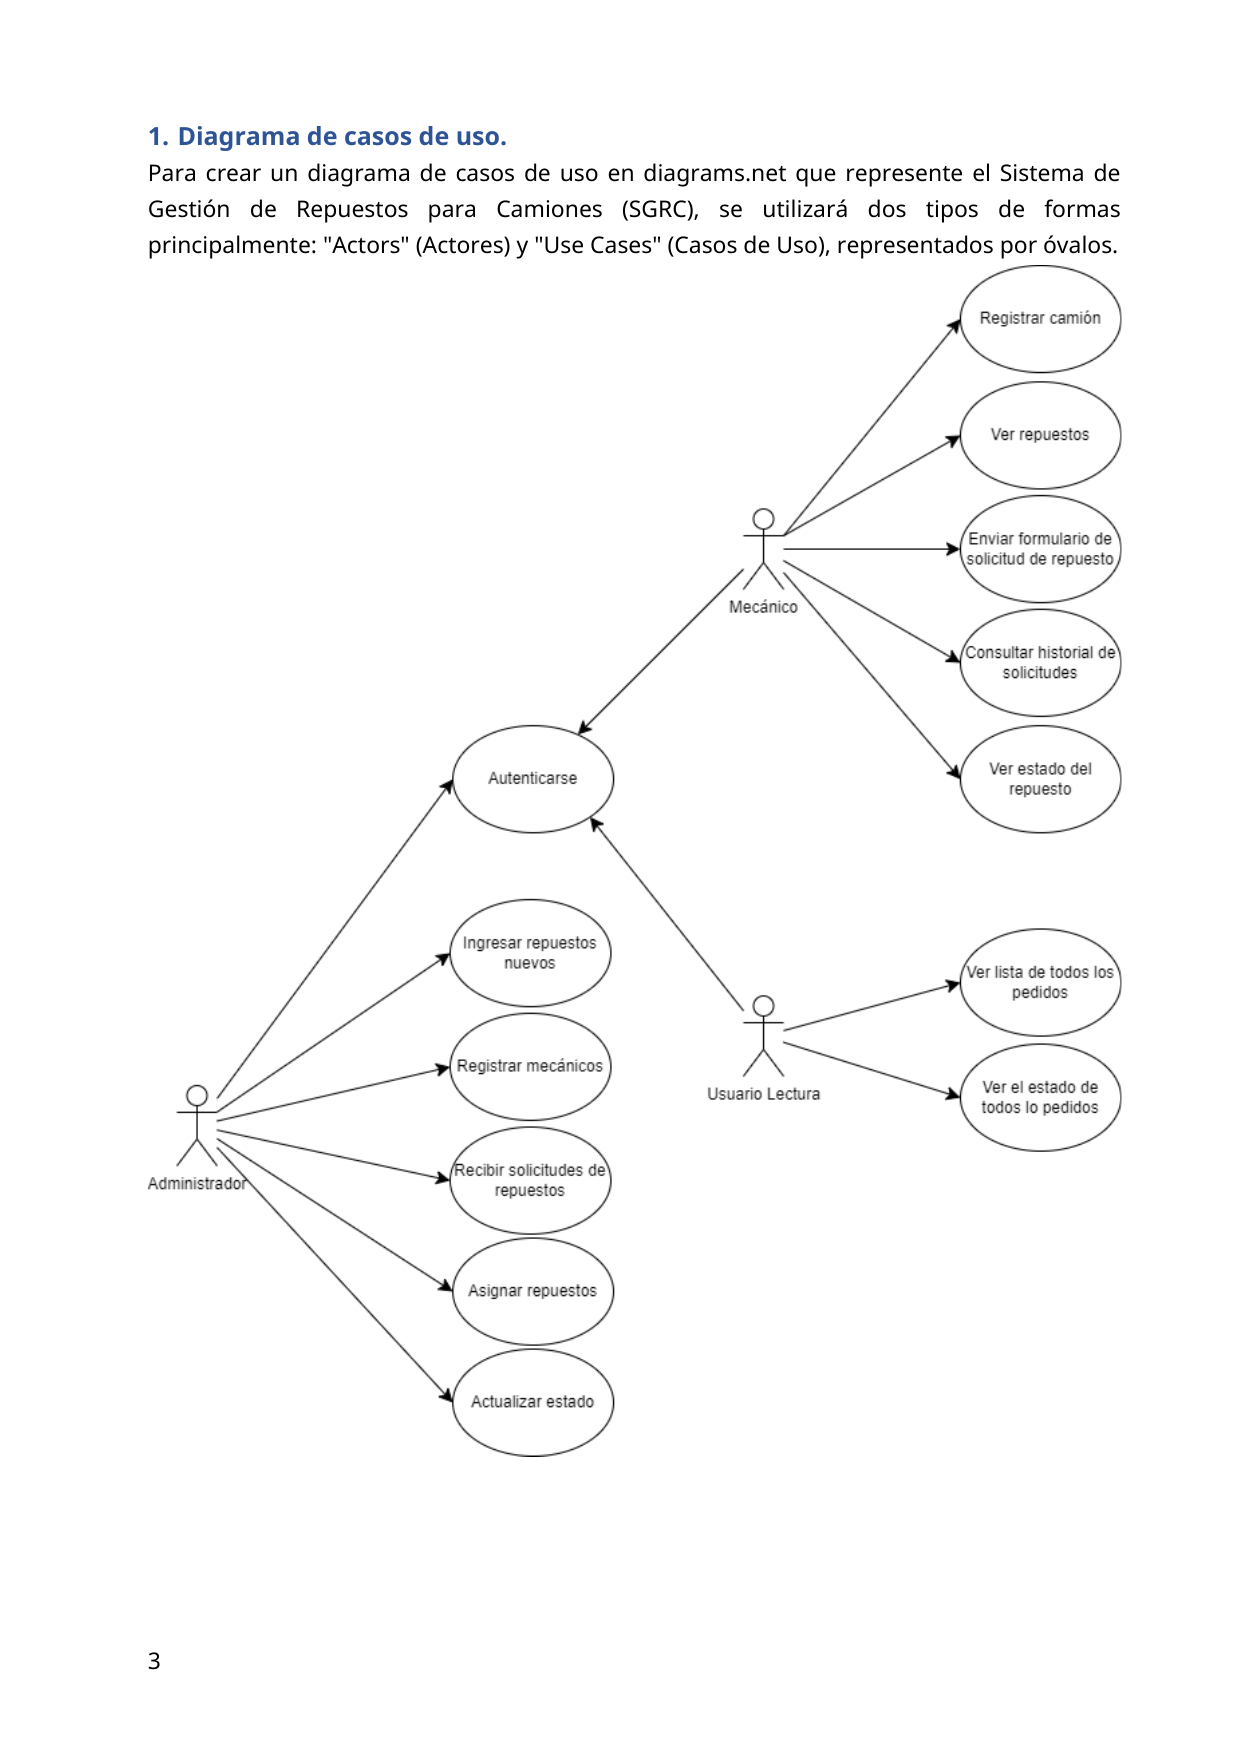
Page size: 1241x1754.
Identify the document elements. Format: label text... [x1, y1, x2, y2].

text Para crear un diagrama de casos de uso en diagrams.net que represente el Sistema de Gestión de Repuestos para Camiones (SGRC), se utilizará dos tipos de formas principalmente: "Actors" (Actores) y "Use Cases" (Casos de Uso), representados por óvalos. [148, 157, 1122, 261]
picture [147, 265, 1122, 1457]
subtitle Diagrama de casos de uso. [148, 118, 1122, 152]
